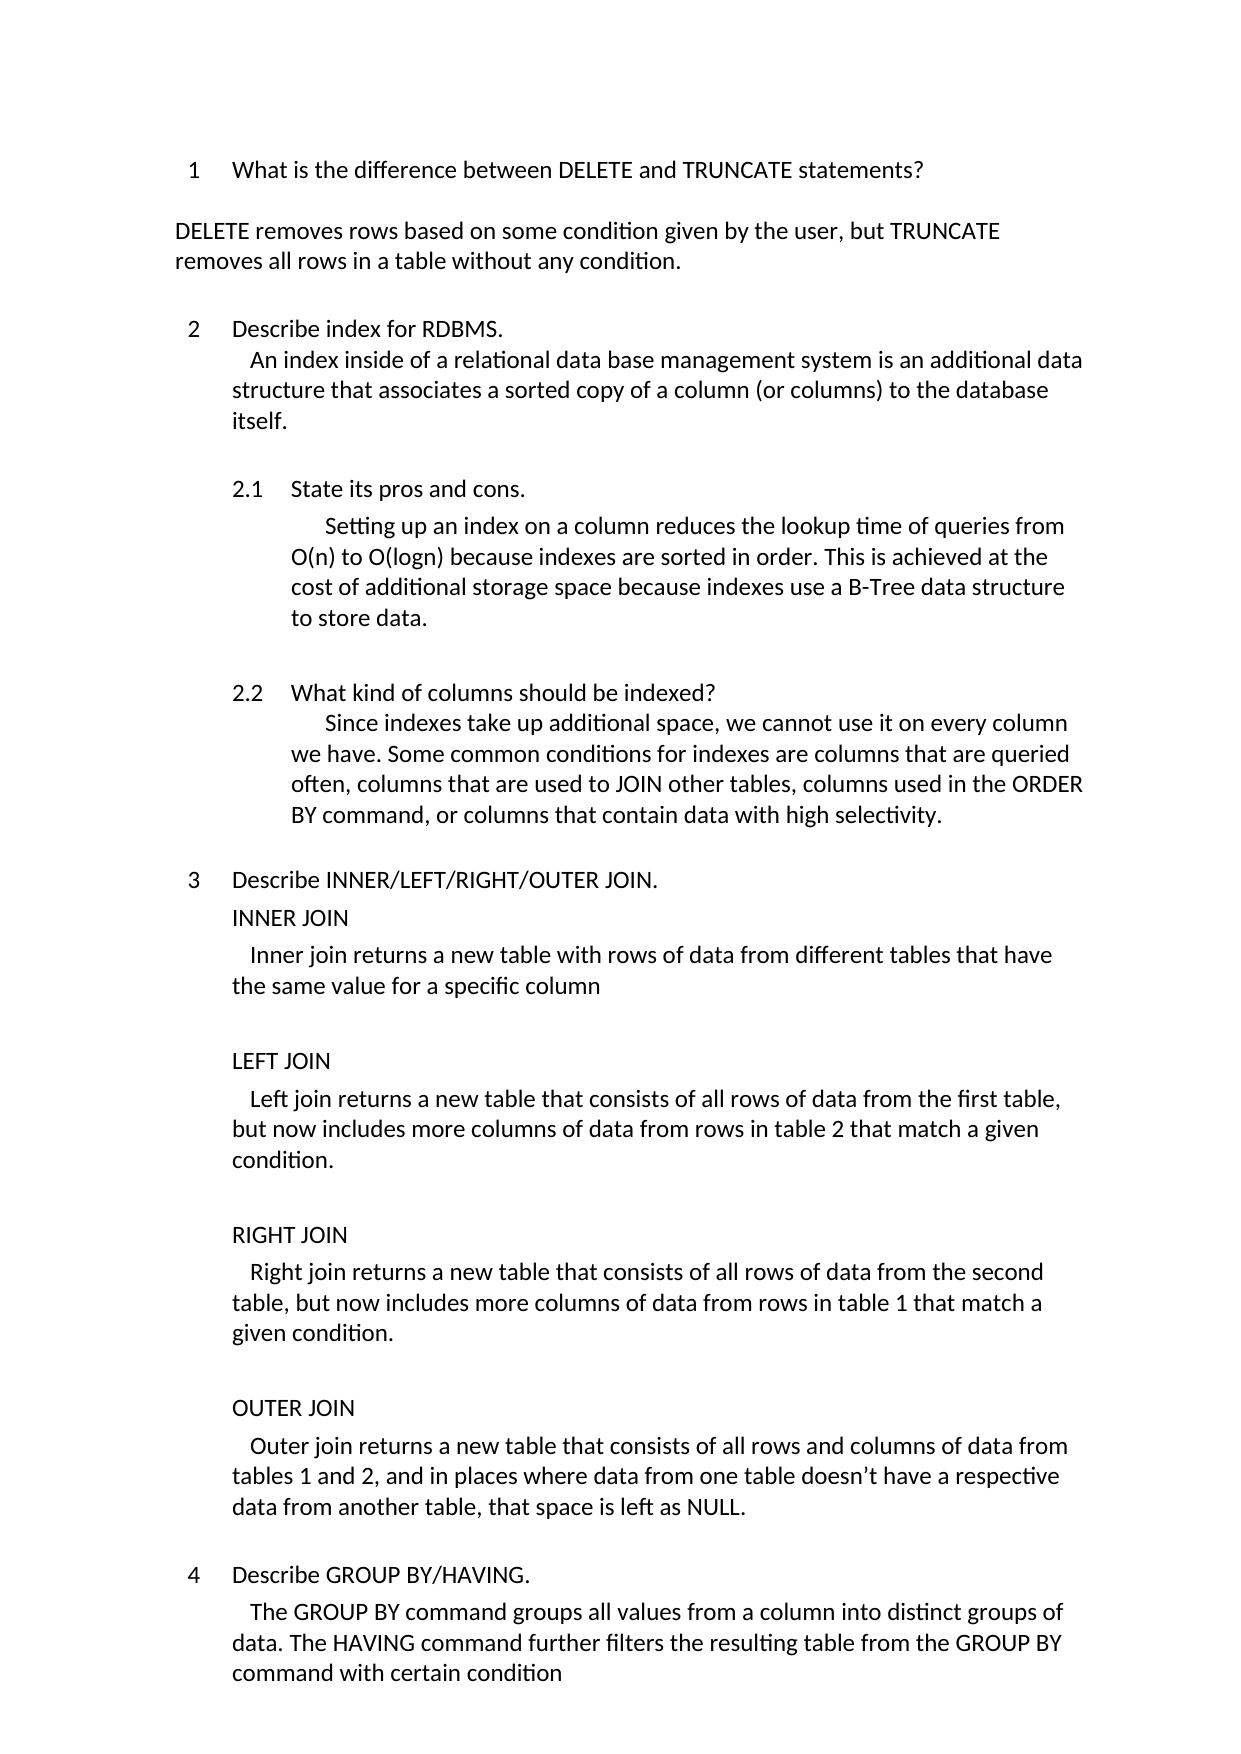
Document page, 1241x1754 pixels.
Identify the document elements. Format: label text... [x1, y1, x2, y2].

list The GROUP BY command groups all values from a column into distinct groups of data. The HAVING command further filters the resulting table from the GROUP BY command with certain condition [232, 1596, 1088, 1688]
list Left join returns a new table that consists of all rows of data from the first table, but now includes more columns of data from rows in table 2 that match a given condition. [232, 1083, 1088, 1174]
list Describe INNER/LEFT/RIGHT/OUTER JOIN. [187, 865, 1088, 895]
list RIGHT JOIN [232, 1219, 1088, 1249]
list Describe GROUP BY/HAVING. [187, 1559, 1088, 1589]
text An index inside of a relational data base management system is an additional data structure that associates a sorted copy of a column (or columns) to the database itself. [232, 344, 1088, 436]
list What kind of columns should be indexed? [232, 677, 1088, 708]
list What is the difference between DELETE and TRUNCATE statements? [187, 154, 1088, 184]
list Right join returns a new table that consists of all rows of data from the second table, but now includes more columns of data from rows in table 1 that match a given condition. [232, 1256, 1088, 1348]
list Outer join returns a new table that consists of all rows and columns of data from tables 1 and 2, and in places where data from one table doesn’t have a respective data from another table, that space is left as NULL. [232, 1430, 1088, 1521]
text DELETE removes rows based on some condition given by the user, but TRUNCATE removes all rows in a table without any condition. [175, 215, 1088, 276]
text Since indexes take up additional space, we cannot use it on every column we have. Some common conditions for indexes are columns that are queried often, columns that are used to JOIN other tables, columns used in the ORDER BY command, or columns that contain data with high selectivity. [291, 708, 1088, 830]
list LEFT JOIN [232, 1045, 1088, 1076]
list Setting up an index on a column reduces the lookup time of queries from O(n) to O(logn) because indexes are sorted in order. This is achieved at the cost of additional storage space because indexes use a B-Tree data structure to store data. [291, 511, 1088, 633]
list Inner join returns a new table with rows of data from different tables that have the same value for a specific column [232, 940, 1088, 1001]
list INNER JOIN [232, 902, 1088, 933]
list State its pros and cons. [232, 473, 1088, 503]
list OUTER JOIN [232, 1392, 1088, 1423]
list Describe index for RDBMS. [187, 313, 1088, 344]
